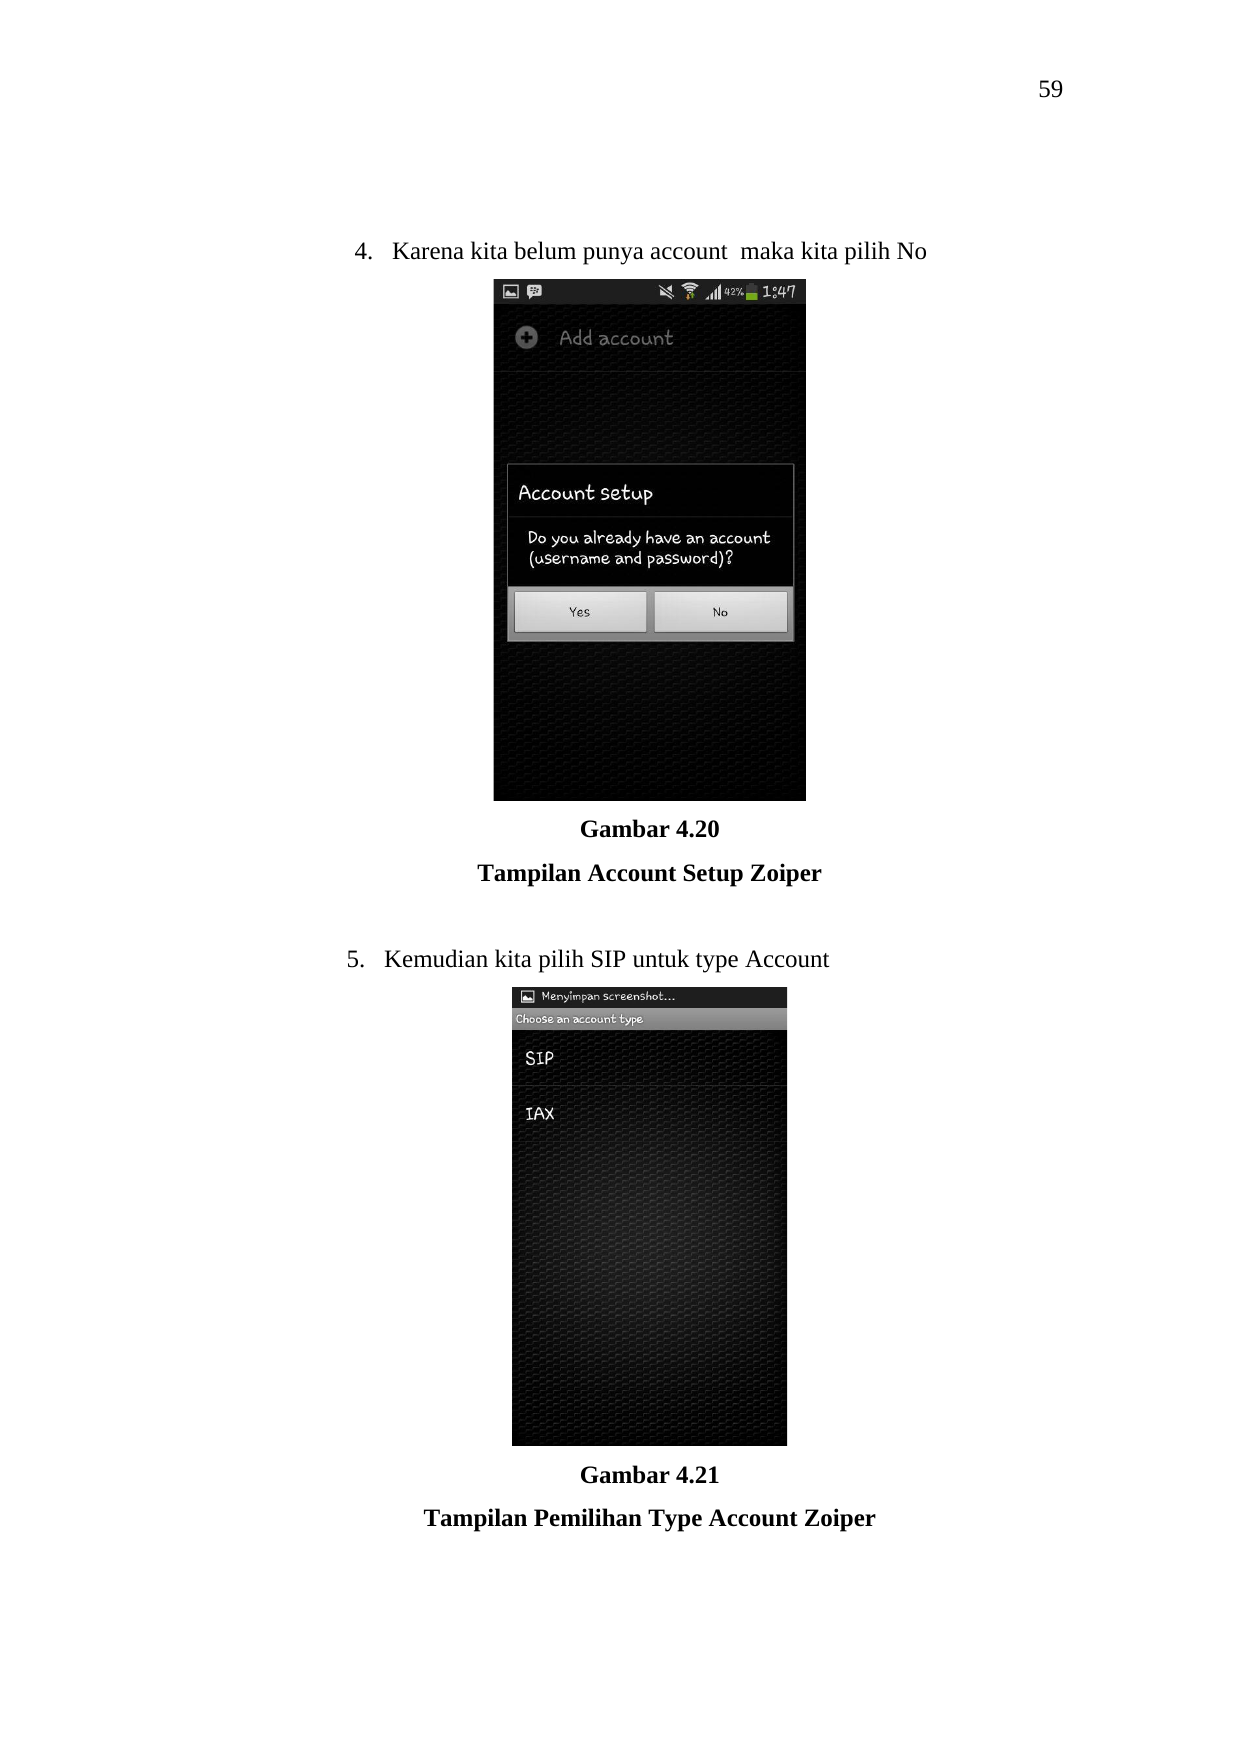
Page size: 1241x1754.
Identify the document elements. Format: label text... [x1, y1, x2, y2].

list Karena kita belum punya account maka kita pilih No [354, 236, 1063, 265]
picture [493, 279, 806, 801]
list Tampilan Account Setup Zoiper [236, 858, 1063, 886]
list Tampilan Pemilihan Type Account Zoiper [236, 1503, 1063, 1532]
picture [512, 987, 788, 1446]
list Kemudian kita pilih SIP untuk type Account [346, 944, 1063, 973]
list Gambar 4.21 [236, 1460, 1063, 1489]
list Gambar 4.20 [236, 814, 1063, 843]
